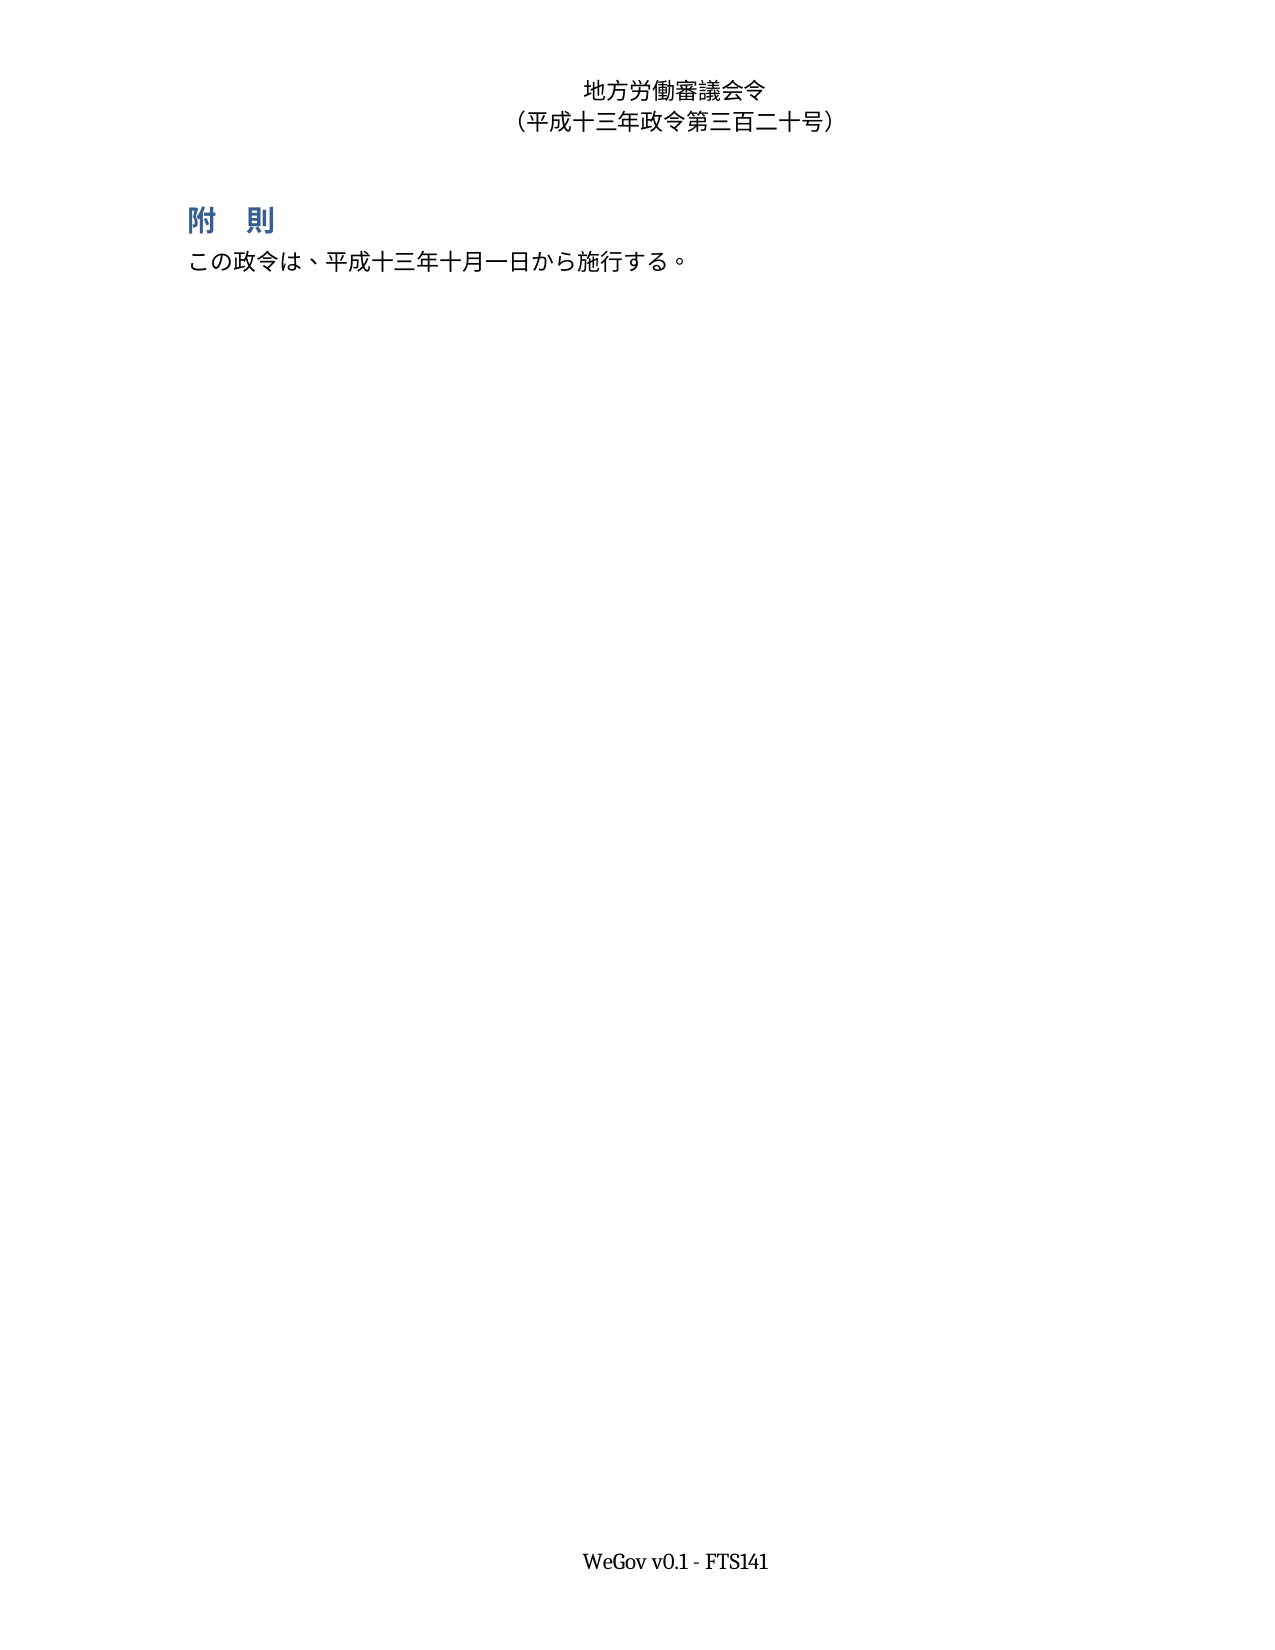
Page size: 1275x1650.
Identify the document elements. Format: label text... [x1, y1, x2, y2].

subtitle 附 則 [187, 200, 1087, 240]
text この政令は、平成十三年十月一日から施行する。 [187, 246, 1087, 277]
